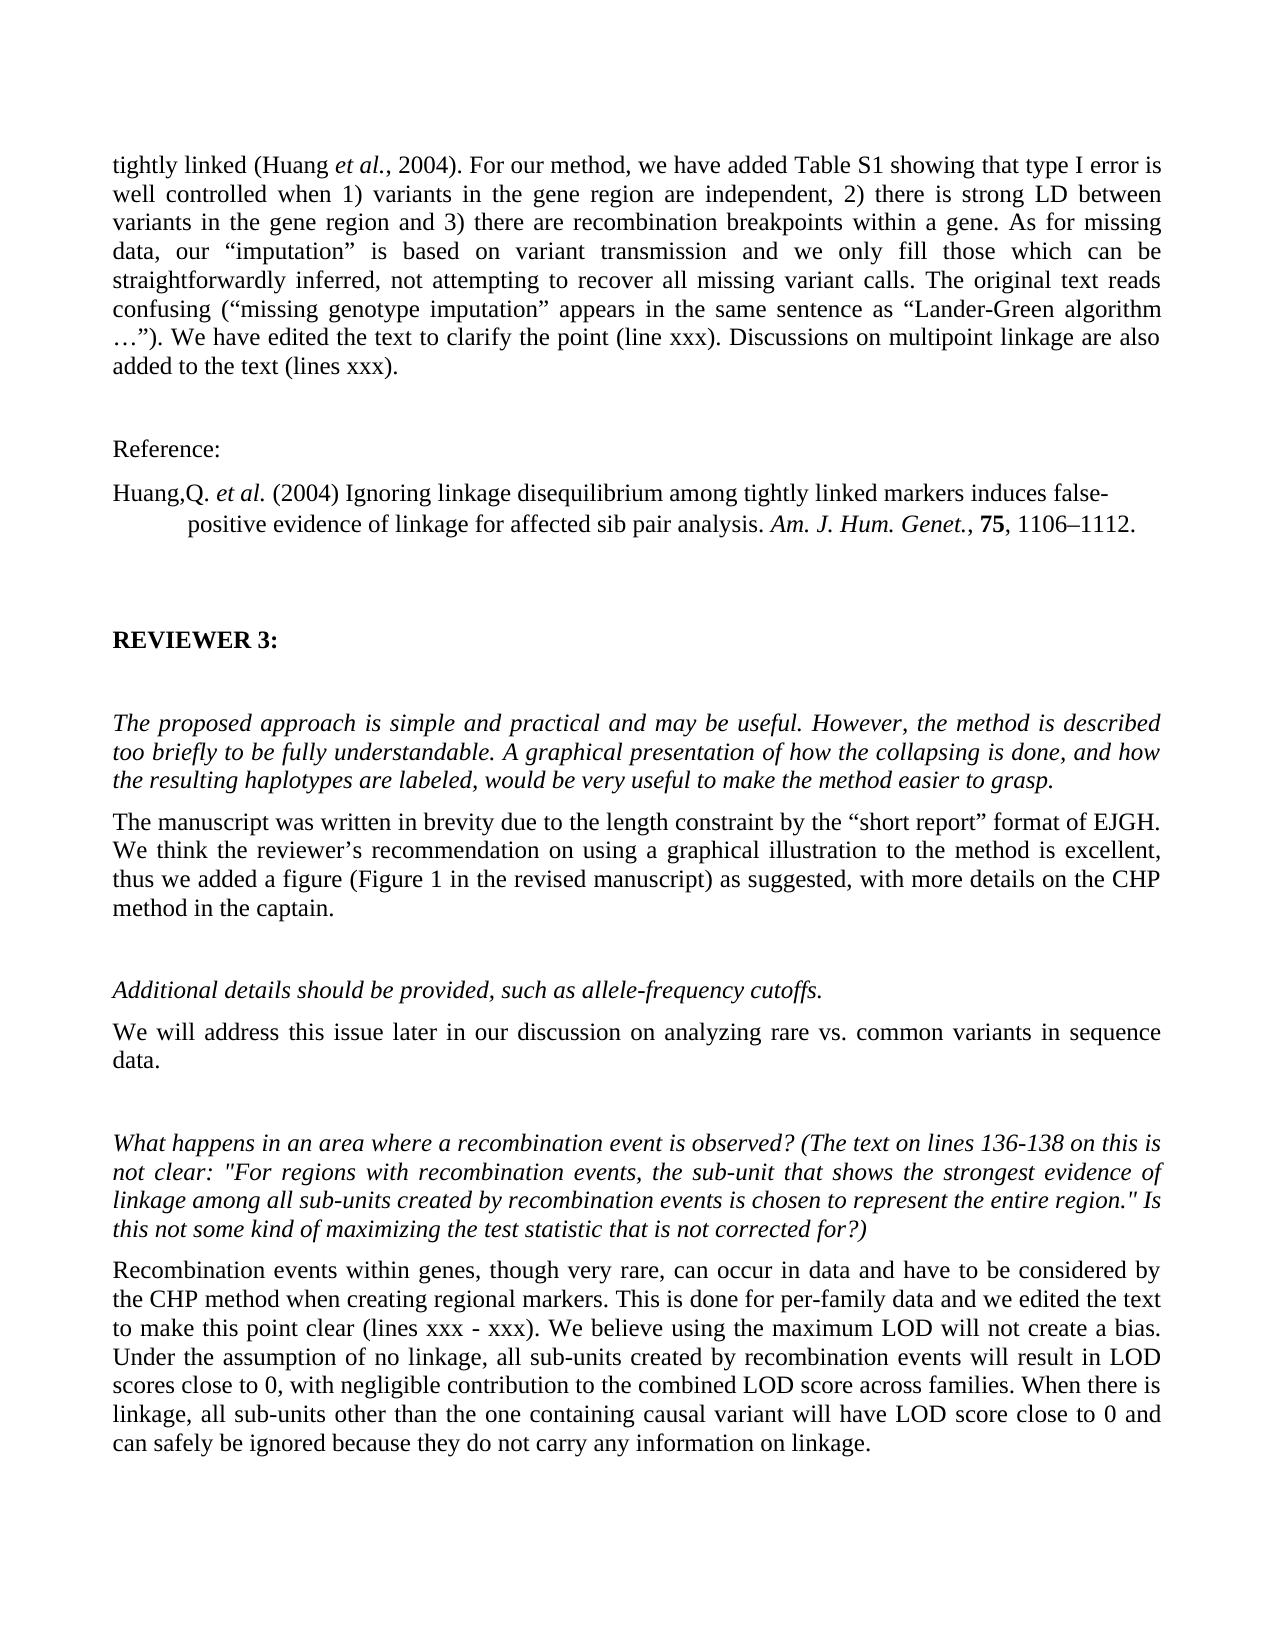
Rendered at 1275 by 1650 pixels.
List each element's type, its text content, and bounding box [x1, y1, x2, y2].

text Recombination events within genes, though very rare, can occur in data and have to be considered by the CHP method when creating regional markers. This is done for per-family data and we edited the text to make this point clear (lines xxx - xxx). We believe using the maximum LOD will not create a bias. Under the assumption of no linkage, all sub-units created by recombination events will result in LOD scores close to 0, with negligible contribution to the combined LOD score across families. When there is linkage, all sub-units other than the one containing causal variant will have LOD score close to 0 and can safely be ignored because they do not carry any information on linkage. [112, 1256, 1162, 1457]
text REVIEWER 3: [112, 626, 1162, 654]
text Reference: [112, 434, 1162, 462]
text The proposed approach is simple and practical and may be useful. However, the method is described too briefly to be fully understandable. A graphical presentation of how the collapsing is done, and how the resulting haplotypes are labeled, would be very useful to make the method easier to grasp. [112, 708, 1162, 794]
text Huang,Q. et al. (2004) Ignoring linkage disequilibrium among tightly linked markers induces false-positive evidence of linkage for affected sib pair analysis. Am. J. Hum. Genet., 75, 1106–1112. [112, 475, 1162, 538]
text Additional details should be provided, such as allele-frequency cutoffs. [112, 976, 1162, 1004]
text The manuscript was written in brevity due to the length constraint by the “short report” format of EJGH. We think the reviewer’s recommendation on using a graphical illustration to the method is excellent, thus we added a figure (Figure 1 in the revised manuscript) as suggested, with more details on the CHP method in the captain. [112, 807, 1162, 922]
text What happens in an area where a recombination event is observed? (The text on lines 136-138 on this is not clear: "For regions with recombination events, the sub-unit that shows the strongest evidence of linkage among all sub-units created by recombination events is chosen to represent the entire region." Is this not some kind of maximizing the test statistic that is not corrected for?) [112, 1128, 1162, 1243]
text We will address this issue later in our discussion on analyzing rare vs. common variants in sequence data. [112, 1017, 1162, 1074]
